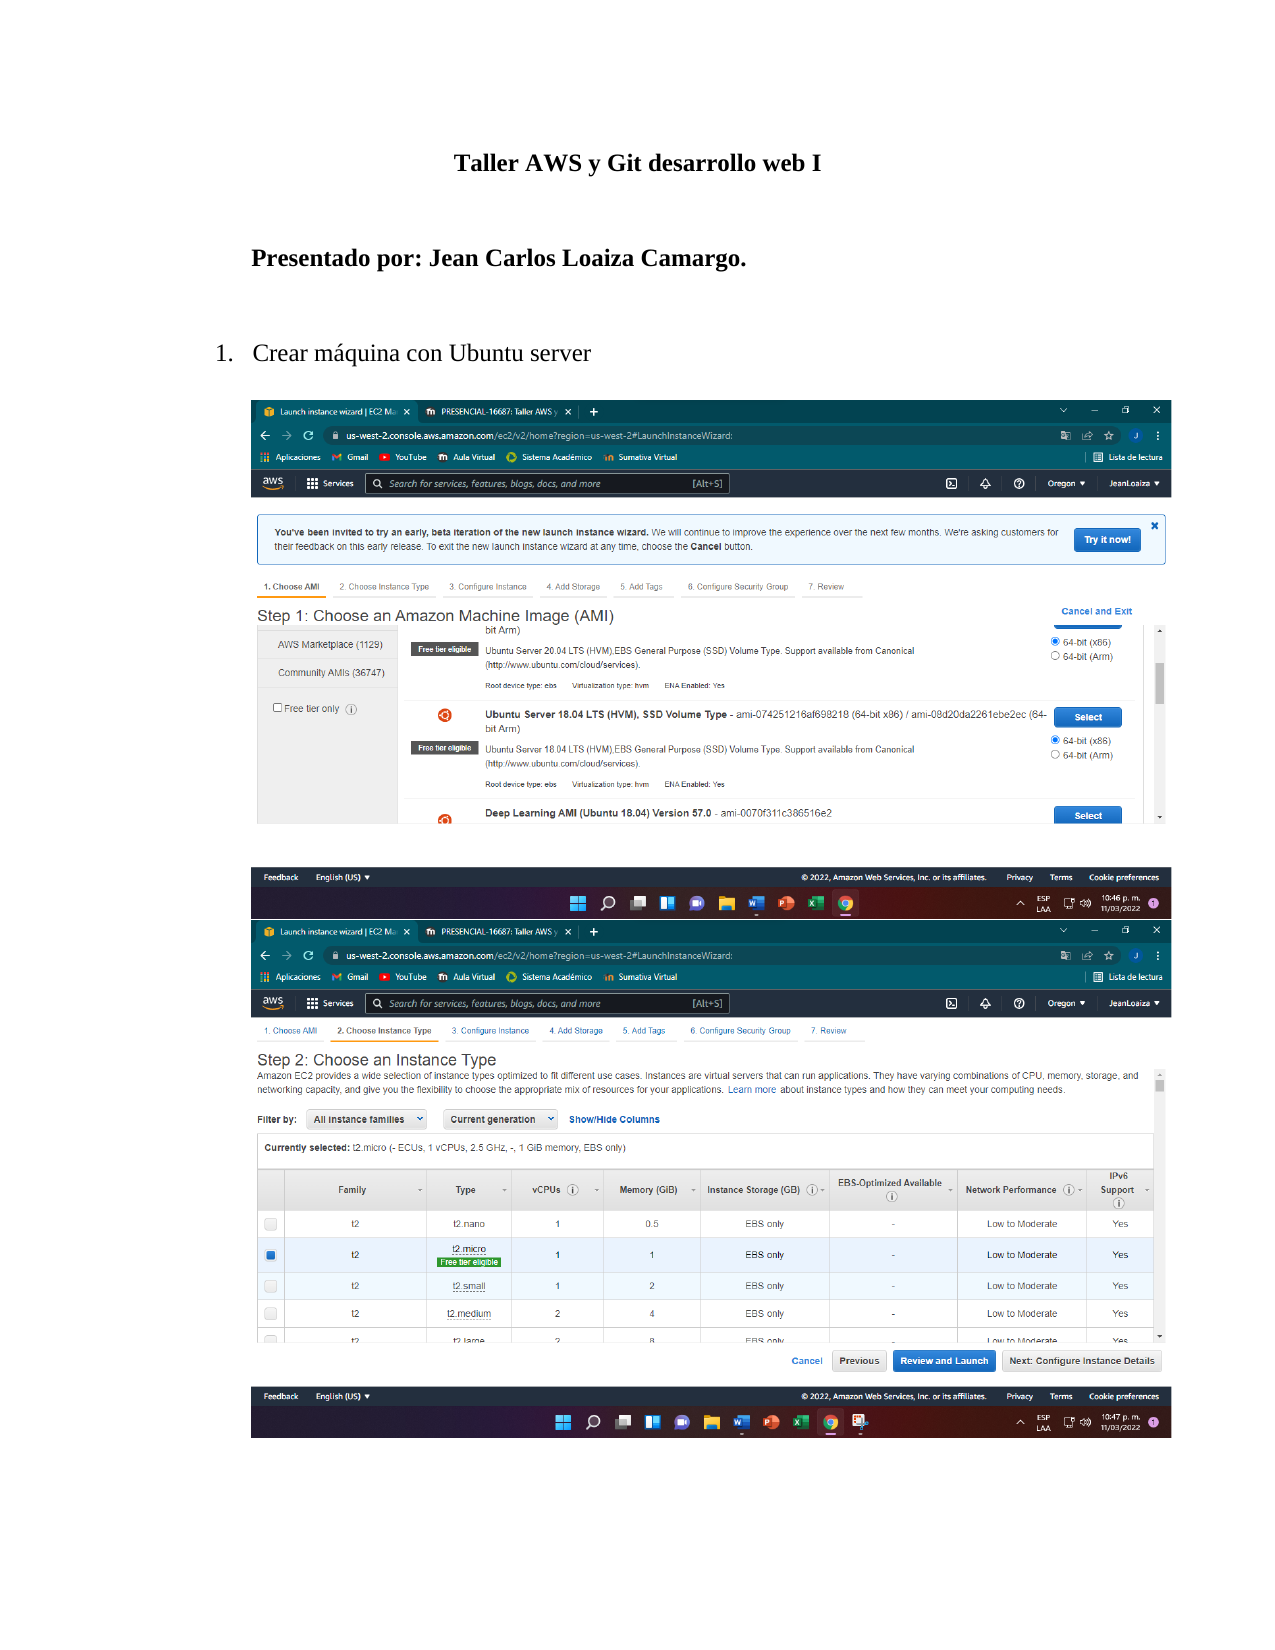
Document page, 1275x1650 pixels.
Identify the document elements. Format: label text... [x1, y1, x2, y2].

list Crear máquina con Ubuntu server [215, 338, 1098, 367]
picture [251, 400, 1172, 919]
picture [251, 920, 1172, 1438]
text Taller AWS y Git desarrollo web I [177, 148, 1098, 176]
text Presentado por: Jean Carlos Loaiza Camargo. [177, 243, 1098, 272]
